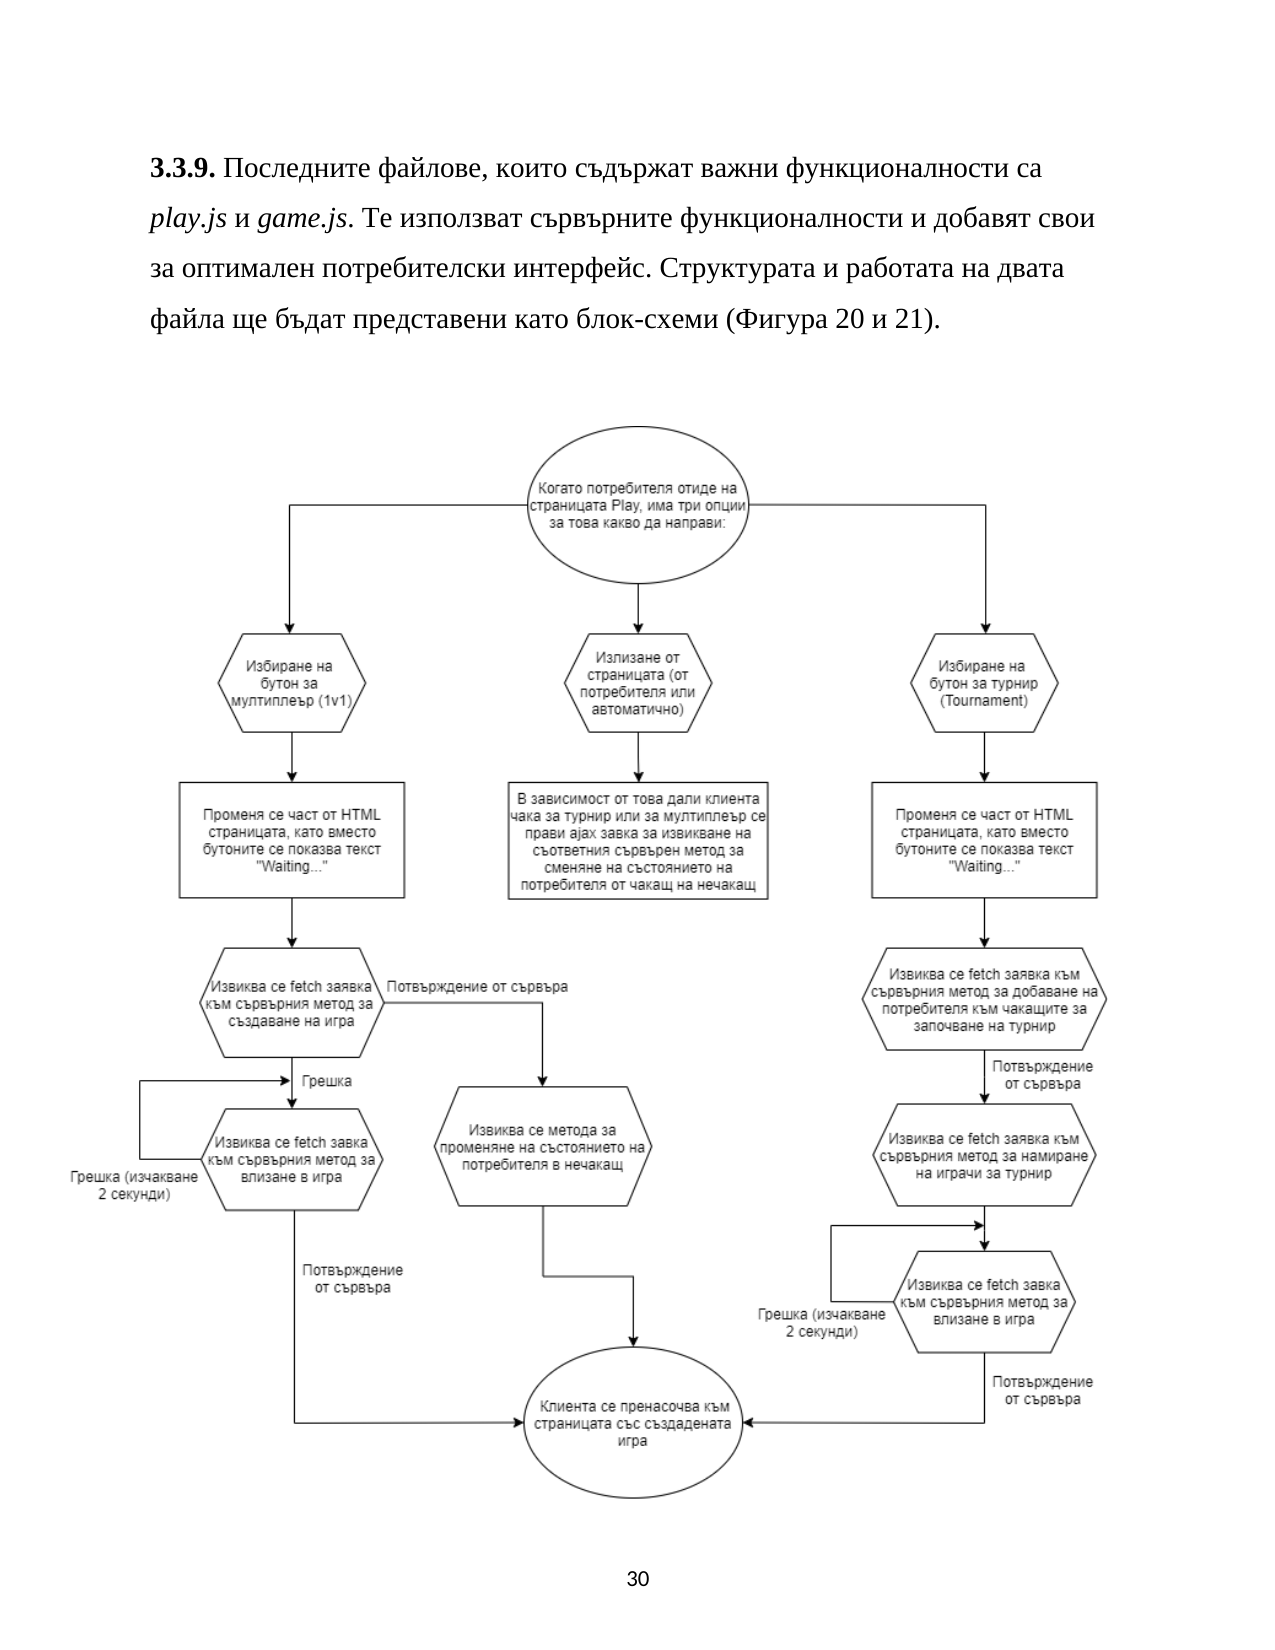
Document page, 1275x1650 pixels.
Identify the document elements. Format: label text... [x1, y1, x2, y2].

picture [68, 426, 1108, 1500]
text 3.3.9. Последните файлове, които съдържат важни функционалности са play.js и game.js. Те използват сървърните функционалности и добавят свои за оптимален потребителски интерфейс. Структурата и работата на двата файла ще бъдат представени като блок-схеми (Фигура 20 и 21). [150, 150, 1125, 334]
